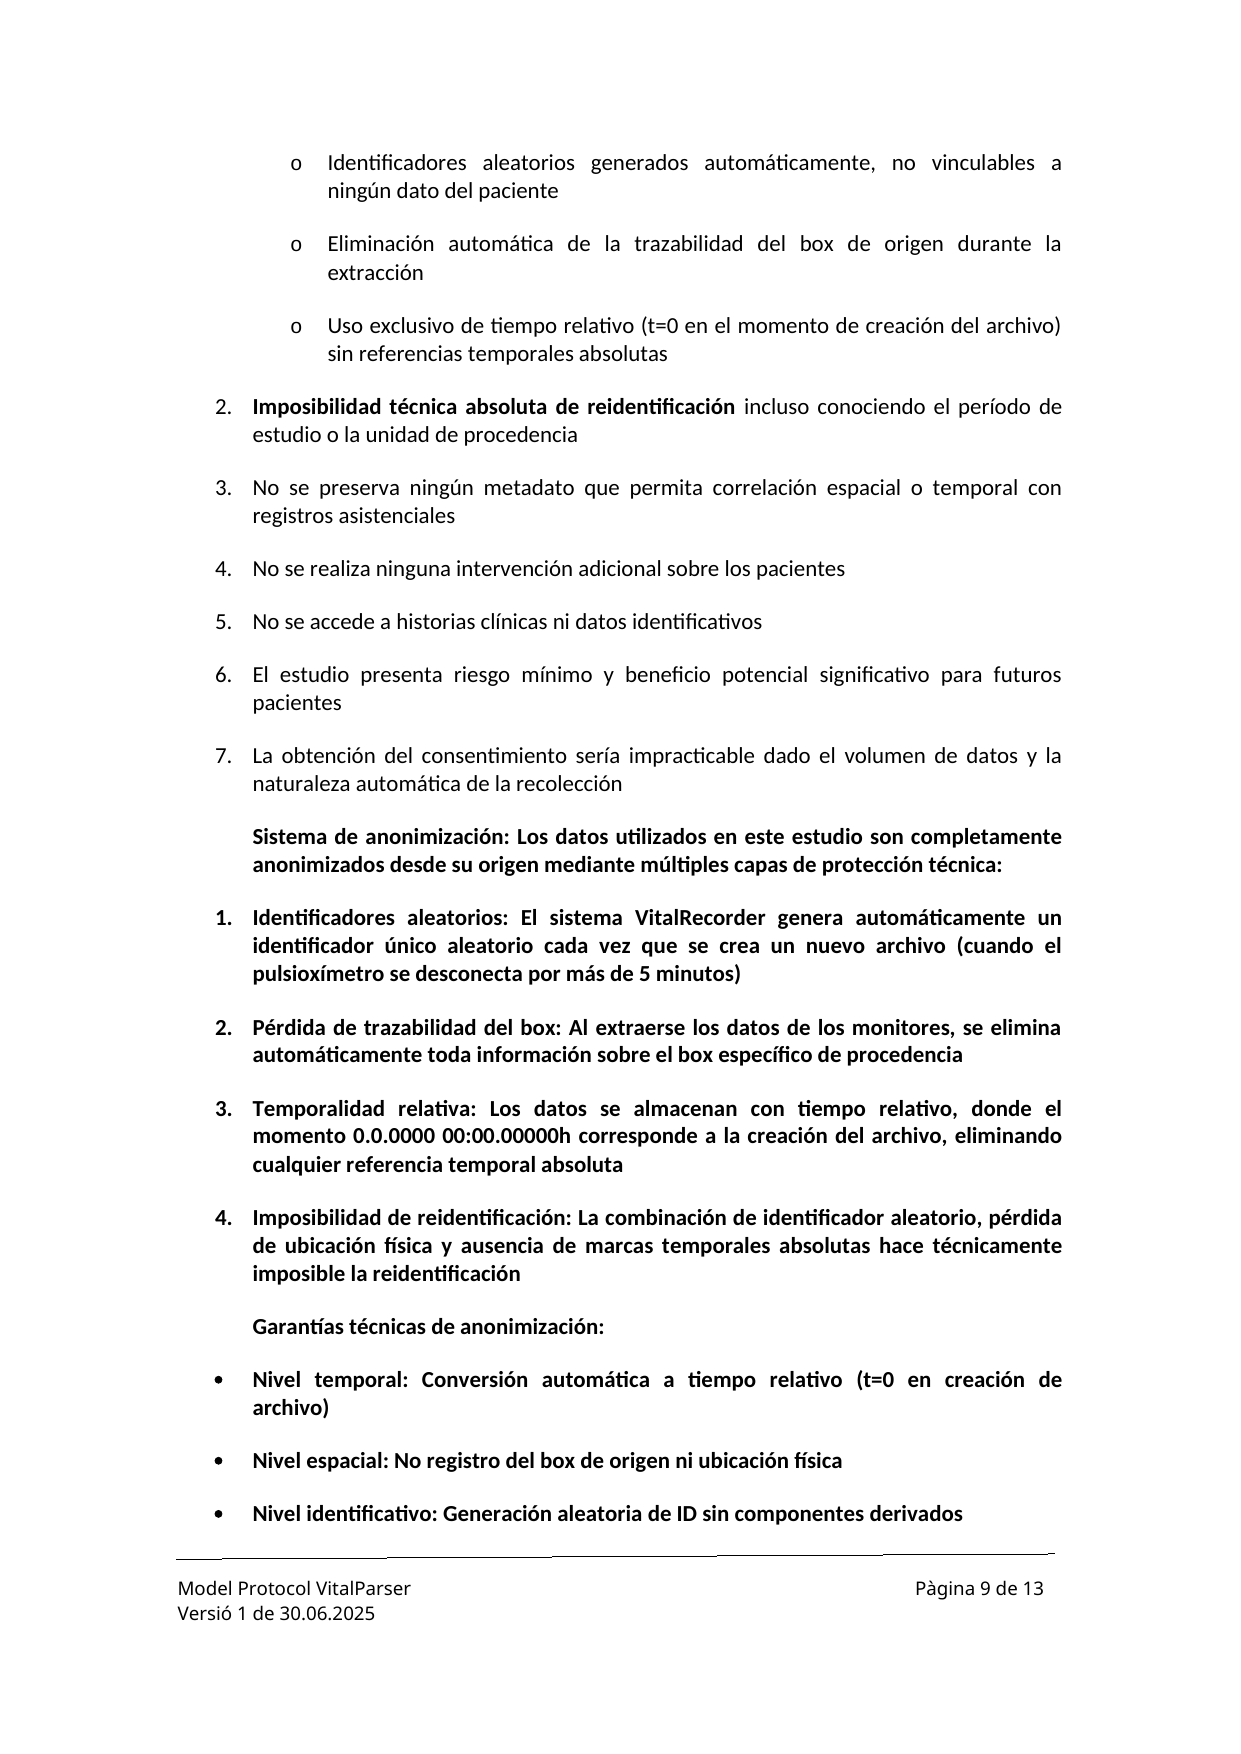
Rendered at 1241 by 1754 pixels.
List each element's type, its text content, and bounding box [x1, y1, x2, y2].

list Eliminación automática de la trazabilidad del box de origen durante la extracción [290, 229, 1063, 286]
text Sistema de anonimización: Los datos utilizados en este estudio son completamente anonimizados desde su origen mediante múltiples capas de protección técnica: [252, 822, 1063, 878]
list Nivel espacial: No registro del box de origen ni ubicación física [215, 1446, 1063, 1474]
list Identificadores aleatorios: El sistema VitalRecorder genera automáticamente un identificador único aleatorio cada vez que se crea un nuevo archivo (cuando el pulsioxímetro se desconecta por más de 5 minutos) [215, 903, 1063, 988]
list Imposibilidad de reidentificación: La combinación de identificador aleatorio, pérdida de ubicación física y ausencia de marcas temporales absolutas hace técnicamente imposible la reidentificación [215, 1203, 1063, 1287]
list No se preserva ningún metadato que permita correlación espacial o temporal con registros asistenciales [215, 473, 1063, 529]
list No se realiza ninguna intervención adicional sobre los pacientes [215, 554, 1063, 582]
list La obtención del consentimiento sería impracticable dado el volumen de datos y la naturaleza automática de la recolección [215, 741, 1063, 797]
list Nivel temporal: Conversión automática a tiempo relativo (t=0 en creación de archivo) [215, 1365, 1063, 1421]
list Pérdida de trazabilidad del box: Al extraerse los datos de los monitores, se elimina automáticamente toda información sobre el box específico de procedencia [215, 1013, 1063, 1069]
list Temporalidad relativa: Los datos se almacenan con tiempo relativo, donde el momento 0.0.0000 00:00.00000h corresponde a la creación del archivo, eliminando cualquier referencia temporal absoluta [215, 1094, 1063, 1178]
list Nivel identificativo: Generación aleatoria de ID sin componentes derivados [215, 1499, 1063, 1527]
list Imposibilidad técnica absoluta de reidentificación incluso conociendo el período de estudio o la unidad de procedencia [215, 392, 1063, 448]
text Garantías técnicas de anonimización: [252, 1312, 1063, 1340]
list Uso exclusivo de tiempo relativo (t=0 en el momento de creación del archivo) sin referencias temporales absolutas [290, 311, 1063, 367]
list No se accede a historias clínicas ni datos identificativos [215, 607, 1063, 635]
list Identificadores aleatorios generados automáticamente, no vinculables a ningún dato del paciente [290, 148, 1063, 204]
list El estudio presenta riesgo mínimo y beneficio potencial significativo para futuros pacientes [215, 660, 1063, 716]
